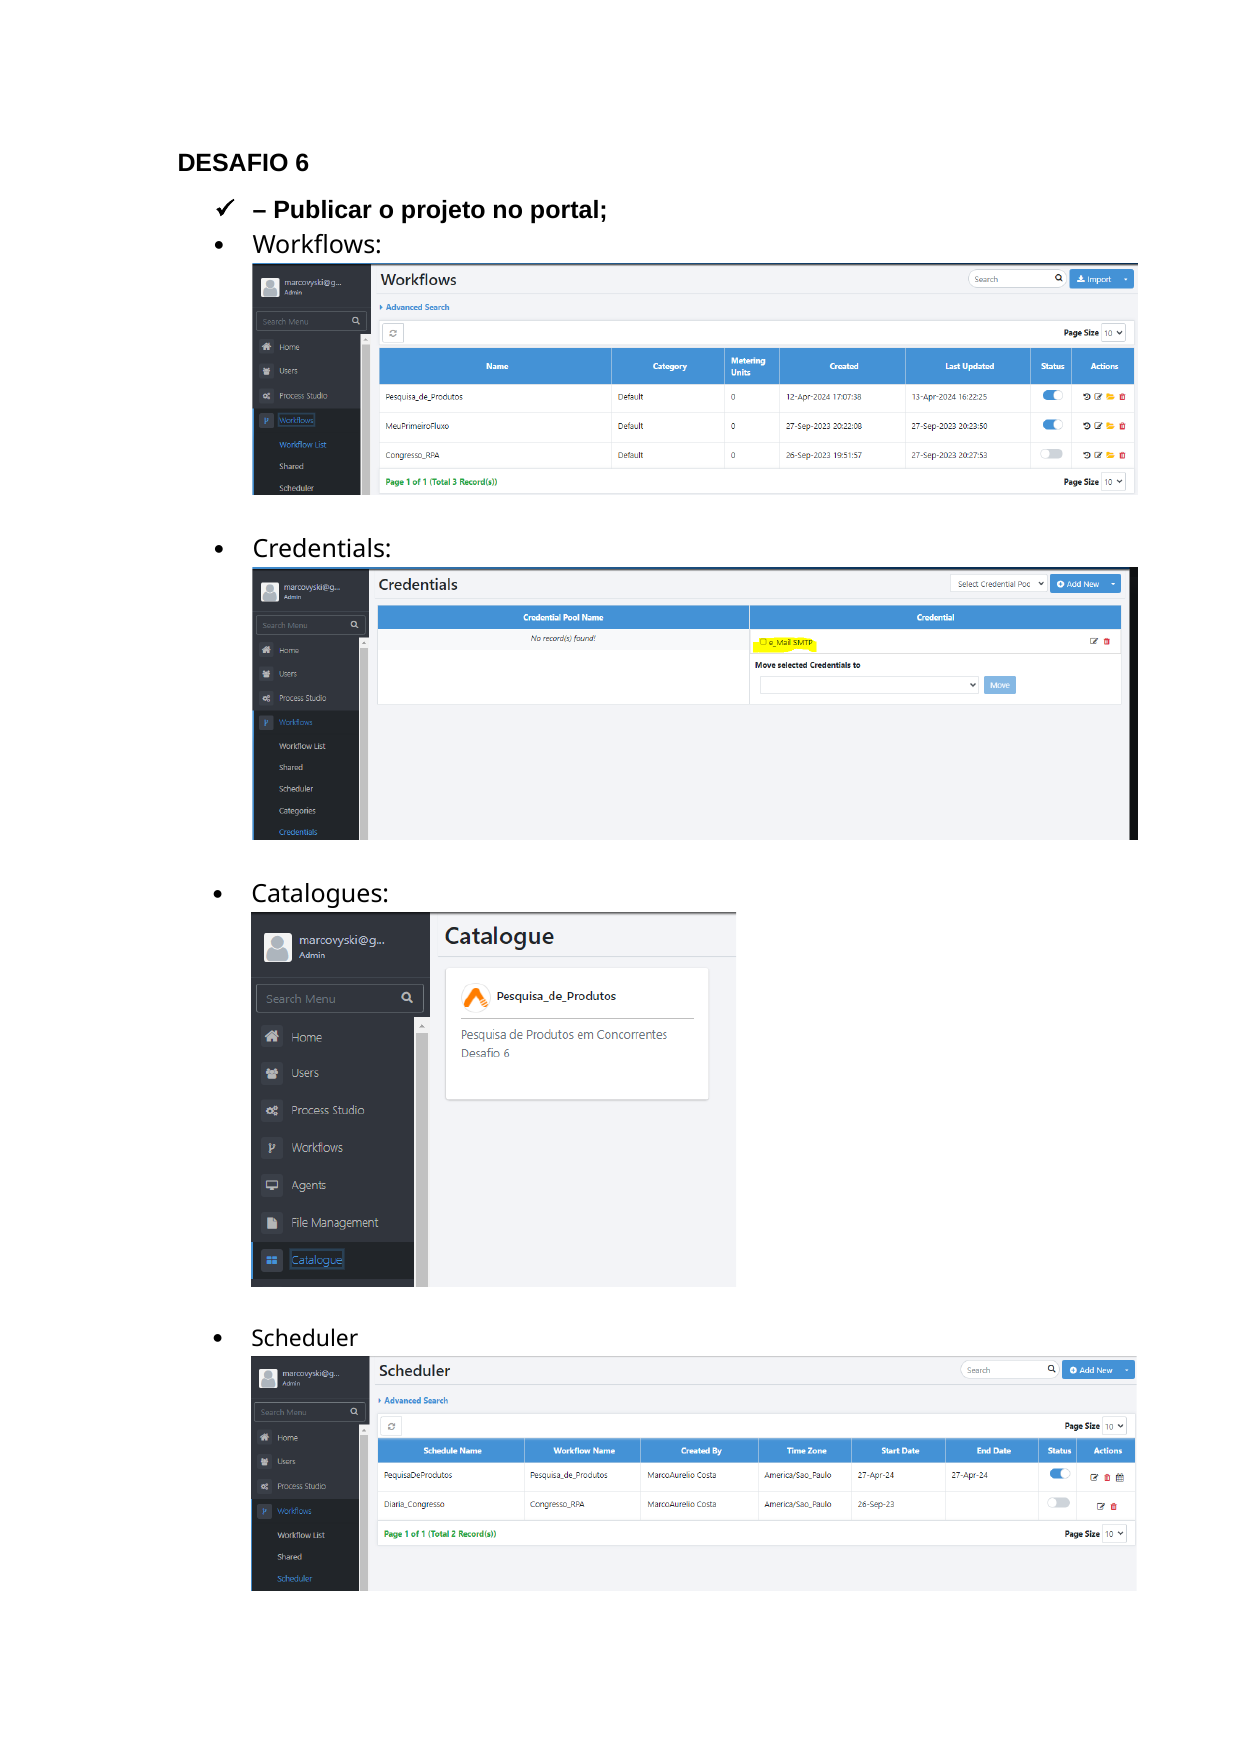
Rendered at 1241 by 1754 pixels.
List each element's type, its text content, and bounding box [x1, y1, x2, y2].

picture [252, 263, 1138, 495]
picture [252, 567, 1138, 840]
list Scheduler [213, 1322, 1063, 1354]
picture [251, 1356, 1137, 1591]
picture [251, 912, 737, 1287]
text DESAFIO 6 [177, 148, 1063, 176]
list – Publicar o projeto no portal; [215, 195, 1063, 224]
